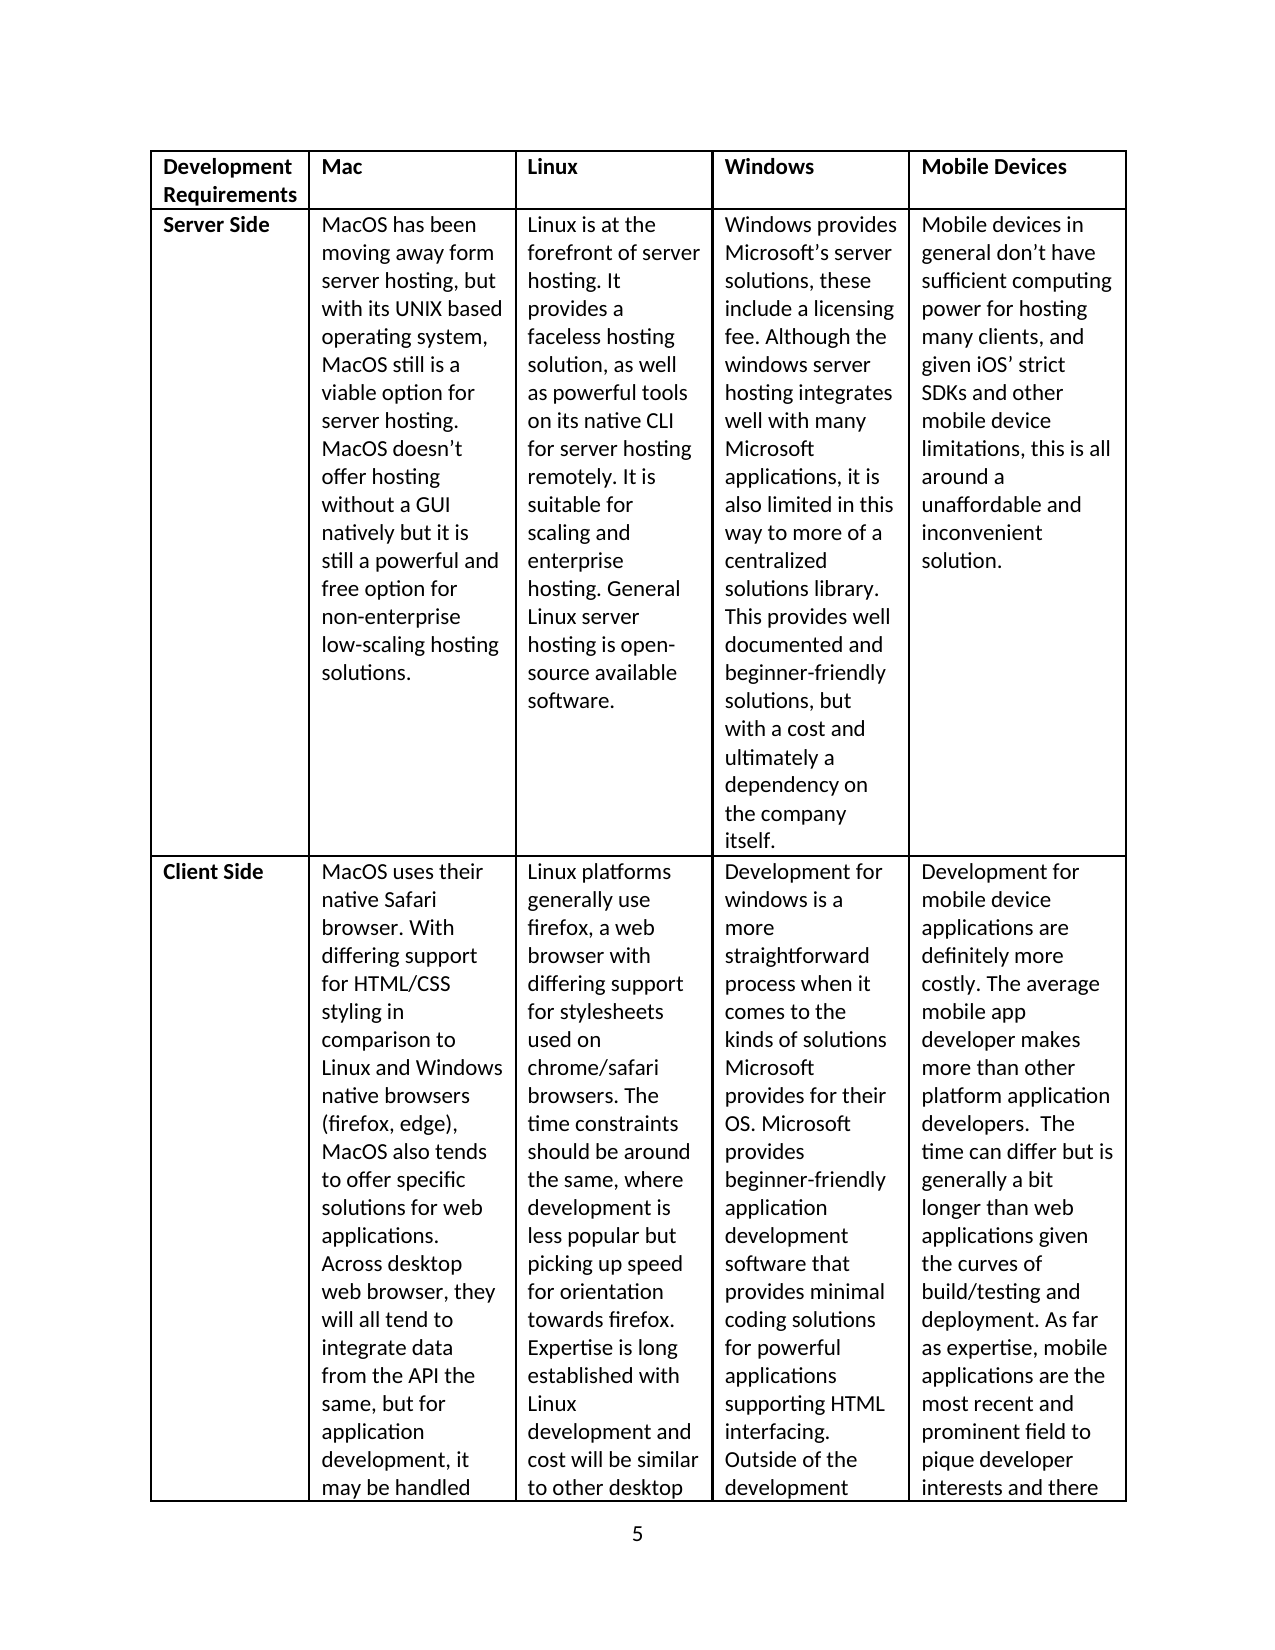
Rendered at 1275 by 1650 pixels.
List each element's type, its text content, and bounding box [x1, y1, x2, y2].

table_header Development Requirements [152, 152, 308, 208]
table_header Mobile Devices [910, 152, 1125, 208]
table_header Linux [517, 152, 711, 208]
table_cell Linux is at the forefront of server hosting. It provides a faceless hosting solution, as well as powerful tools on its native CLI for server hosting remotely. It is suitable for scaling and enterprise hosting. General Linux server hosting is open-source available software. [517, 210, 711, 855]
table_cell Development for mobile device applications are definitely more costly. The average mobile app developer makes more than other platform application developers. The time can differ but is generally a bit longer than web applications given the curves of build/testing and deployment. As far as expertise, mobile applications are the most recent and prominent field to pique developer interests and there are many wide-ranging skill level developers for varying prices. [910, 857, 1125, 1500]
table_cell Linux platforms generally use firefox, a web browser with differing support for stylesheets used on chrome/safari browsers. The time constraints should be around the same, where development is less popular but picking up speed for orientation towards firefox. Expertise is long established with Linux development and cost will be similar to other desktop operating systems. [517, 857, 711, 1500]
table_cell MacOS uses their native Safari browser. With differing support for HTML/CSS styling in comparison to Linux and Windows native browsers (firefox, edge), MacOS also tends to offer specific solutions for web applications. Across desktop web browser, they will all tend to integrate data from the API the same, but for application development, it may be handled differently. MacOS uses Swift as its main native application programming language. This is well documented but is also very exclusive to MacOS, so solutions with Swift may be considered more costly at times, and development time constraints may differ. [310, 857, 515, 1500]
table_cell Mobile devices in general don’t have sufficient computing power for hosting many clients, and given iOS’ strict SDKs and other mobile device limitations, this is all around a unaffordable and inconvenient solution. [910, 210, 1125, 855]
table_header Mac [310, 152, 515, 208]
table_cell MacOS has been moving away form server hosting, but with its UNIX based operating system, MacOS still is a viable option for server hosting. MacOS doesn’t offer hosting without a GUI natively but it is still a powerful and free option for non-enterprise low-scaling hosting solutions. [310, 210, 515, 855]
table_header Windows [714, 152, 908, 208]
table_cell Development for windows is a more straightforward process when it comes to the kinds of solutions Microsoft provides for their OS. Microsoft provides beginner-friendly application development software that provides minimal coding solutions for powerful applications supporting HTML interfacing. Outside of the development software, most developers for windows applications will use powerful/well-adopted solutions, in this case most likely using a chromium based solution with thorough documentation for a client side application development. [714, 857, 908, 1500]
table_cell Client Side [152, 857, 308, 1500]
table_cell Windows provides Microsoft’s server solutions, these include a licensing fee. Although the windows server hosting integrates well with many Microsoft applications, it is also limited in this way to more of a centralized solutions library. This provides well documented and beginner-friendly solutions, but with a cost and ultimately a dependency on the company itself. [714, 210, 908, 855]
table_cell Server Side [152, 210, 308, 855]
